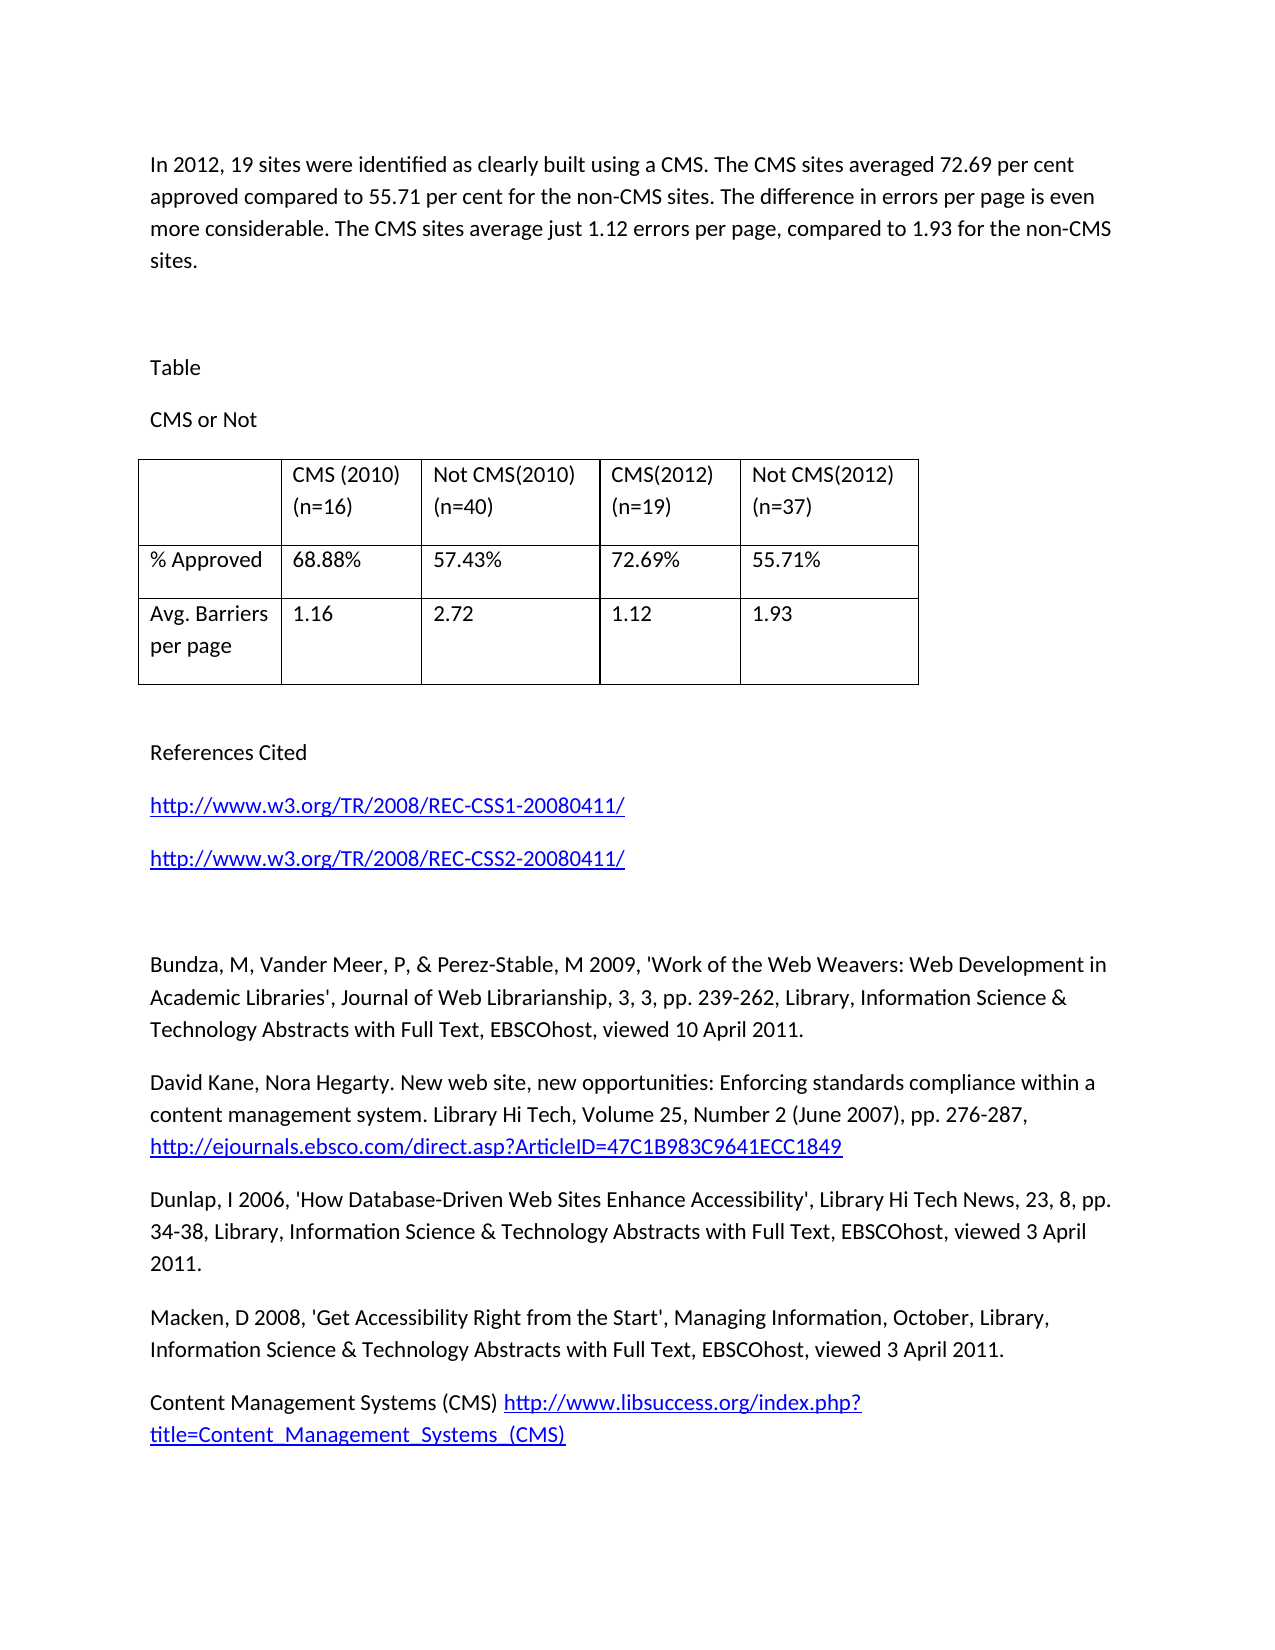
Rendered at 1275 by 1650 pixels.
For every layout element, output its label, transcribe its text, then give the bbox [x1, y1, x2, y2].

text References Cited [150, 738, 1125, 766]
text http://www.w3.org/TR/2008/REC-CSS2-20080411/ [150, 844, 1125, 872]
table_cell 57.43% [422, 546, 599, 598]
table_header [139, 460, 281, 544]
table_header Not CMS(2012) (n=37) [741, 460, 918, 544]
table_cell 1.12 [601, 599, 740, 684]
text Bundza, M, Vander Meer, P, & Perez-Stable, M 2009, 'Work of the Web Weavers: Web Development in Academic Libraries', Journal of Web Librarianship, 3, 3, pp. 239-262, Library, Information Science & Technology Abstracts with Full Text, EBSCOhost, viewed 10 April 2011. [150, 950, 1125, 1043]
table_cell Avg. Barriers per page [139, 599, 281, 684]
table_cell 1.16 [282, 599, 421, 684]
table_cell 72.69% [601, 546, 740, 598]
text Dunlap, I 2006, 'How Database-Driven Web Sites Enhance Accessibility', Library Hi Tech News, 23, 8, pp. 34-38, Library, Information Science & Technology Abstracts with Full Text, EBSCOhost, viewed 3 April 2011. [150, 1185, 1125, 1278]
text In 2012, 19 sites were identified as clearly built using a CMS. The CMS sites averaged 72.69 per cent approved compared to 55.71 per cent for the non-CMS sites. The difference in errors per page is even more considerable. The CMS sites average just 1.12 errors per page, compared to 1.93 for the non-CMS sites. [150, 150, 1125, 274]
text Table [150, 353, 1125, 381]
table_cell 2.72 [422, 599, 599, 684]
table_cell 55.71% [741, 546, 918, 598]
table_cell 68.88% [282, 546, 421, 598]
text Macken, D 2008, 'Get Accessibility Right from the Start', Managing Information, October, Library, Information Science & Technology Abstracts with Full Text, EBSCOhost, viewed 3 April 2011. [150, 1303, 1125, 1363]
table_header CMS (2010) (n=16) [282, 460, 421, 544]
table_header CMS(2012) (n=19) [601, 460, 740, 544]
table_cell 1.93 [741, 599, 918, 684]
text CMS or Not [150, 406, 1125, 434]
table_cell % Approved [139, 546, 281, 598]
table_header Not CMS(2010) (n=40) [422, 460, 599, 544]
text Content Management Systems (CMS) http://www.libsuccess.org/index.php?title=Content_Management_Systems_(CMS) [150, 1388, 1125, 1448]
text David Kane, Nora Hegarty. New web site, new opportunities: Enforcing standards compliance within a content management system. Library Hi Tech, Volume 25, Number 2 (June 2007), pp. 276-287, http://ejournals.ebsco.com/direct.asp?ArticleID=47C1B983C9641ECC1849 [150, 1068, 1125, 1160]
text http://www.w3.org/TR/2008/REC-CSS1-20080411/ [150, 791, 1125, 819]
